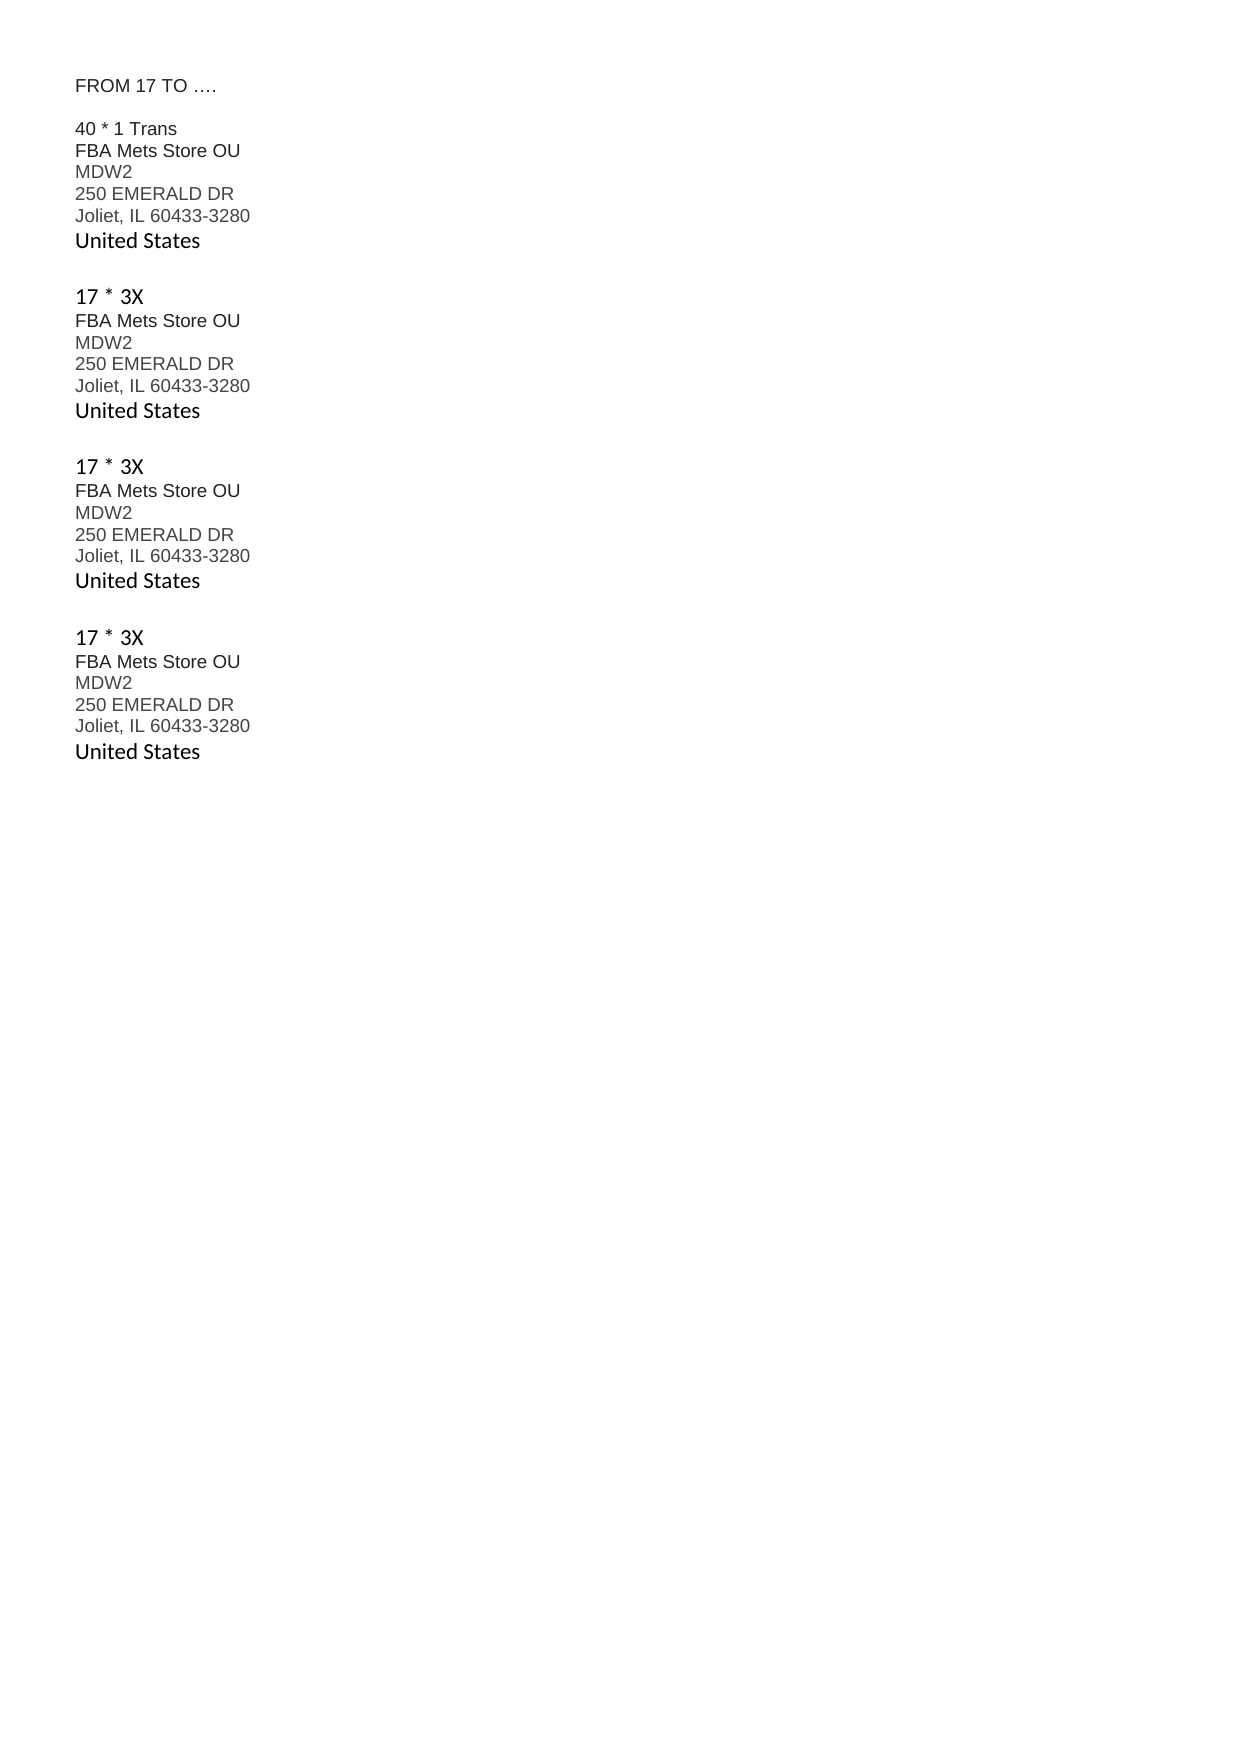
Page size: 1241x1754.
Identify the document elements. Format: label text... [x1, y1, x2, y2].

text Joliet, IL 60433-3280 [75, 545, 583, 567]
text MDW2 [75, 672, 583, 694]
text 250 EMERALD DR [75, 694, 583, 715]
text FBA Mets Store OU [75, 140, 583, 161]
text United States [75, 737, 583, 765]
text United States [75, 396, 583, 424]
text 17 * 3X [75, 623, 583, 651]
text 250 EMERALD DR [75, 183, 583, 204]
text 17 * 3X [75, 282, 583, 310]
text FBA Mets Store OU [75, 651, 583, 672]
text 40 * 1 Trans [75, 118, 583, 140]
text Joliet, IL 60433-3280 [75, 204, 583, 226]
text 17 * 3X [75, 452, 583, 480]
text 250 EMERALD DR [75, 523, 583, 545]
text FBA Mets Store OU [75, 310, 583, 332]
text Joliet, IL 60433-3280 [75, 375, 583, 396]
text MDW2 [75, 161, 583, 183]
text FBA Mets Store OU [75, 480, 583, 502]
text MDW2 [75, 502, 583, 523]
text FROM 17 TO …. [75, 75, 583, 97]
text 250 EMERALD DR [75, 353, 583, 375]
text United States [75, 567, 583, 594]
text Joliet, IL 60433-3280 [75, 715, 583, 737]
text MDW2 [75, 332, 583, 353]
text United States [75, 226, 583, 254]
